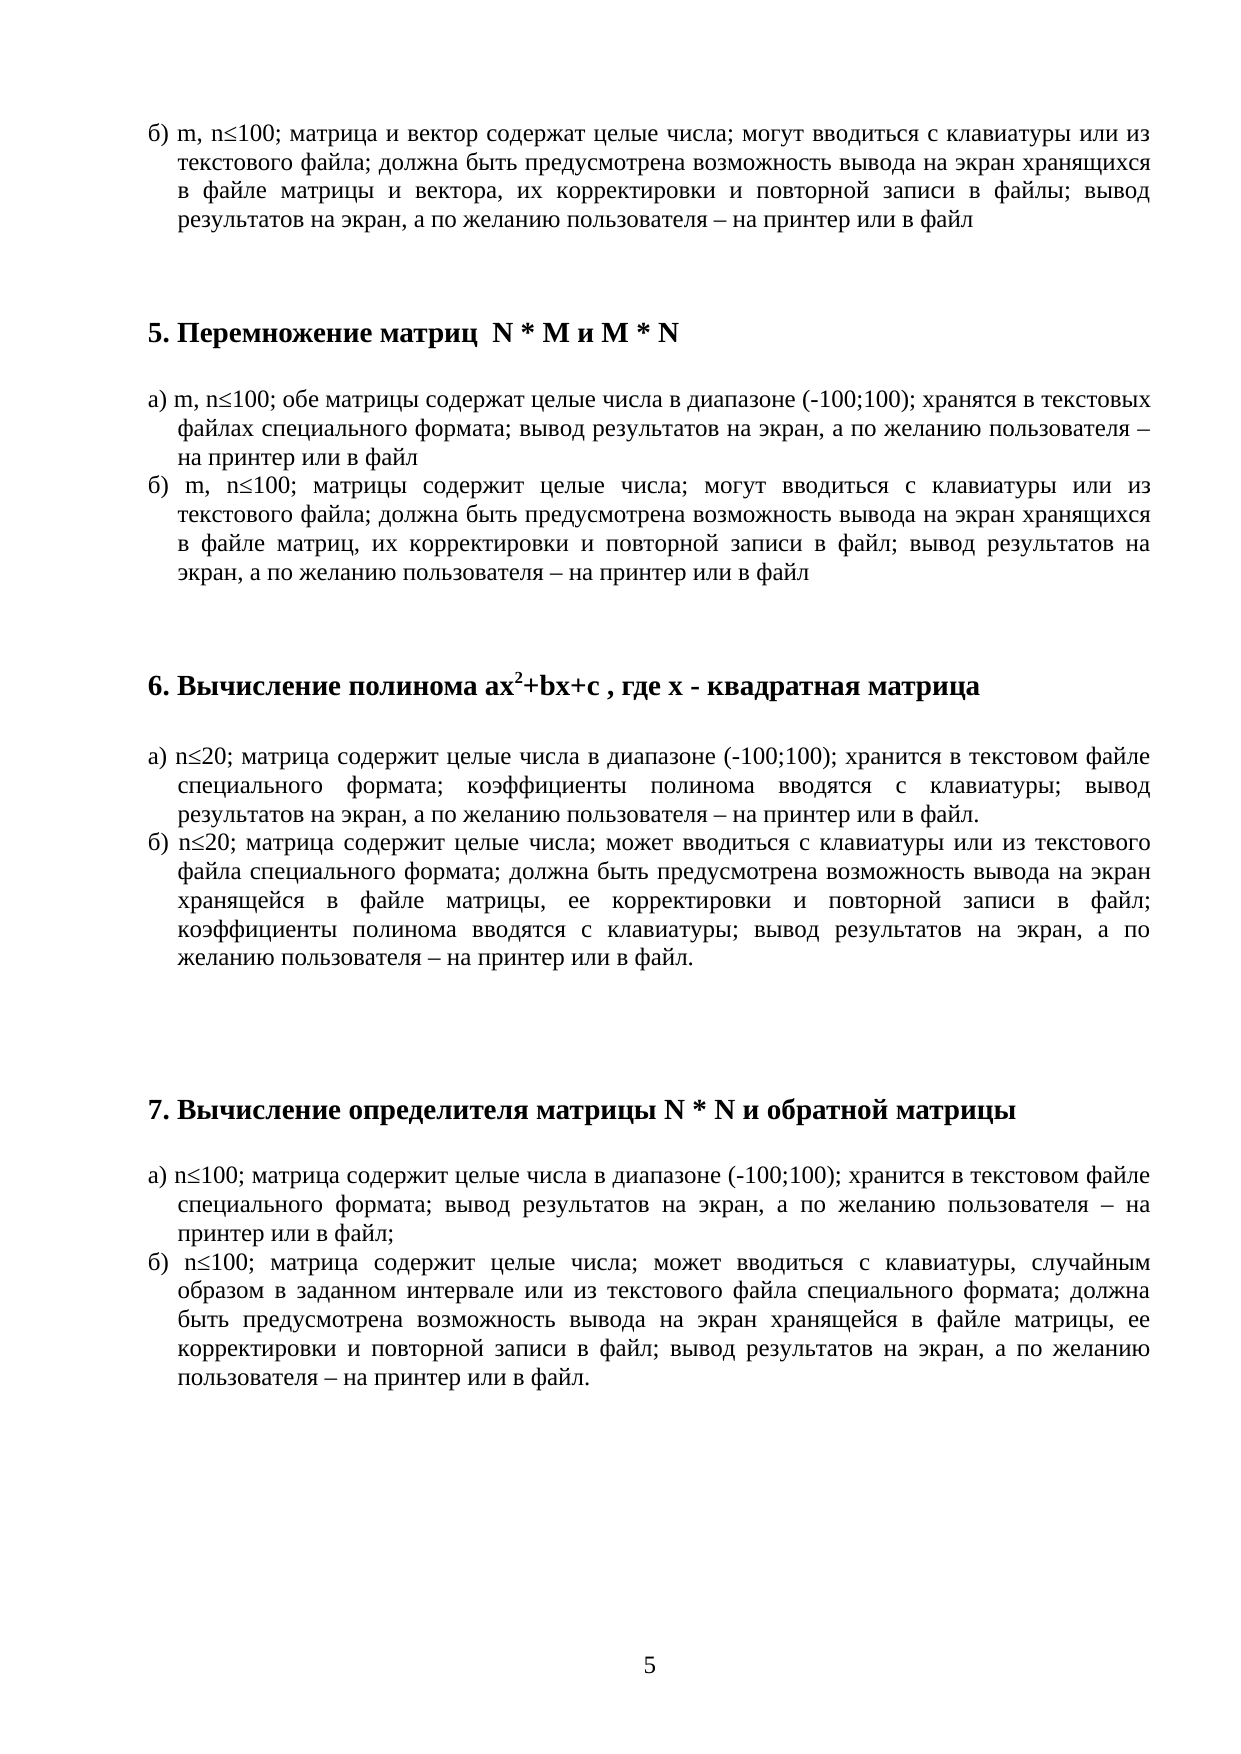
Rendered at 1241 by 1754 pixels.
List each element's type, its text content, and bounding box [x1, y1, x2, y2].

text а) m, n≤100; обе матрицы содержат целые числа в диапазоне (-100;100); хранятся в текстовых файлах специального формата; вывод результатов на экран, а по желанию пользователя – на принтер или в файл [148, 384, 1152, 470]
subtitle 7. Вычисление определителя матрицы N * N и обратной матрицы [148, 1092, 1152, 1126]
subtitle 5. Перемножение матриц N * M и M * N [148, 316, 1152, 349]
text б) m, n≤100; матрица и вектор содержат целые числа; могут вводиться с клавиатуры или из текстового файла; должна быть предусмотрена возможность вывода на экран хранящихся в файле матрицы и вектора, их корректировки и повторной записи в файлы; вывод результатов на экран, а по желанию пользователя – на принтер или в файл [148, 118, 1152, 233]
text б) n≤100; матрица содержит целые числа; может вводиться с клавиатуры, случайным образом в заданном интервале или из текстового файла специального формата; должна быть предусмотрена возможность вывода на экран хранящейся в файле матрицы, ее корректировки и повторной записи в файл; вывод результатов на экран, а по желанию пользователя – на принтер или в файл. [148, 1247, 1152, 1391]
text а) n≤100; матрица содержит целые числа в диапазоне (-100;100); хранится в текстовом файле специального формата; вывод результатов на экран, а по желанию пользователя – на принтер или в файл; [148, 1161, 1152, 1247]
text б) m, n≤100; матрицы содержит целые числа; могут вводиться с клавиатуры или из текстового файла; должна быть предусмотрена возможность вывода на экран хранящихся в файле матриц, их корректировки и повторной записи в файл; вывод результатов на экран, а по желанию пользователя – на принтер или в файл [148, 470, 1152, 585]
text а) n≤20; матрица содержит целые числа в диапазоне (-100;100); хранится в текстовом файле специального формата; коэффициенты полинома вводятся с клавиатуры; вывод результатов на экран, а по желанию пользователя – на принтер или в файл. [148, 741, 1152, 827]
text б) n≤20; матрица содержит целые числа; может вводиться с клавиатуры или из текстового файла специального формата; должна быть предусмотрена возможность вывода на экран хранящейся в файле матрицы, ее корректировки и повторной записи в файл; коэффициенты полинома вводятся с клавиатуры; вывод результатов на экран, а по желанию пользователя – на принтер или в файл. [148, 827, 1152, 971]
subtitle 6. Вычисление полинома ax2+bx+c , где x - квадратная матрица [148, 668, 1152, 701]
